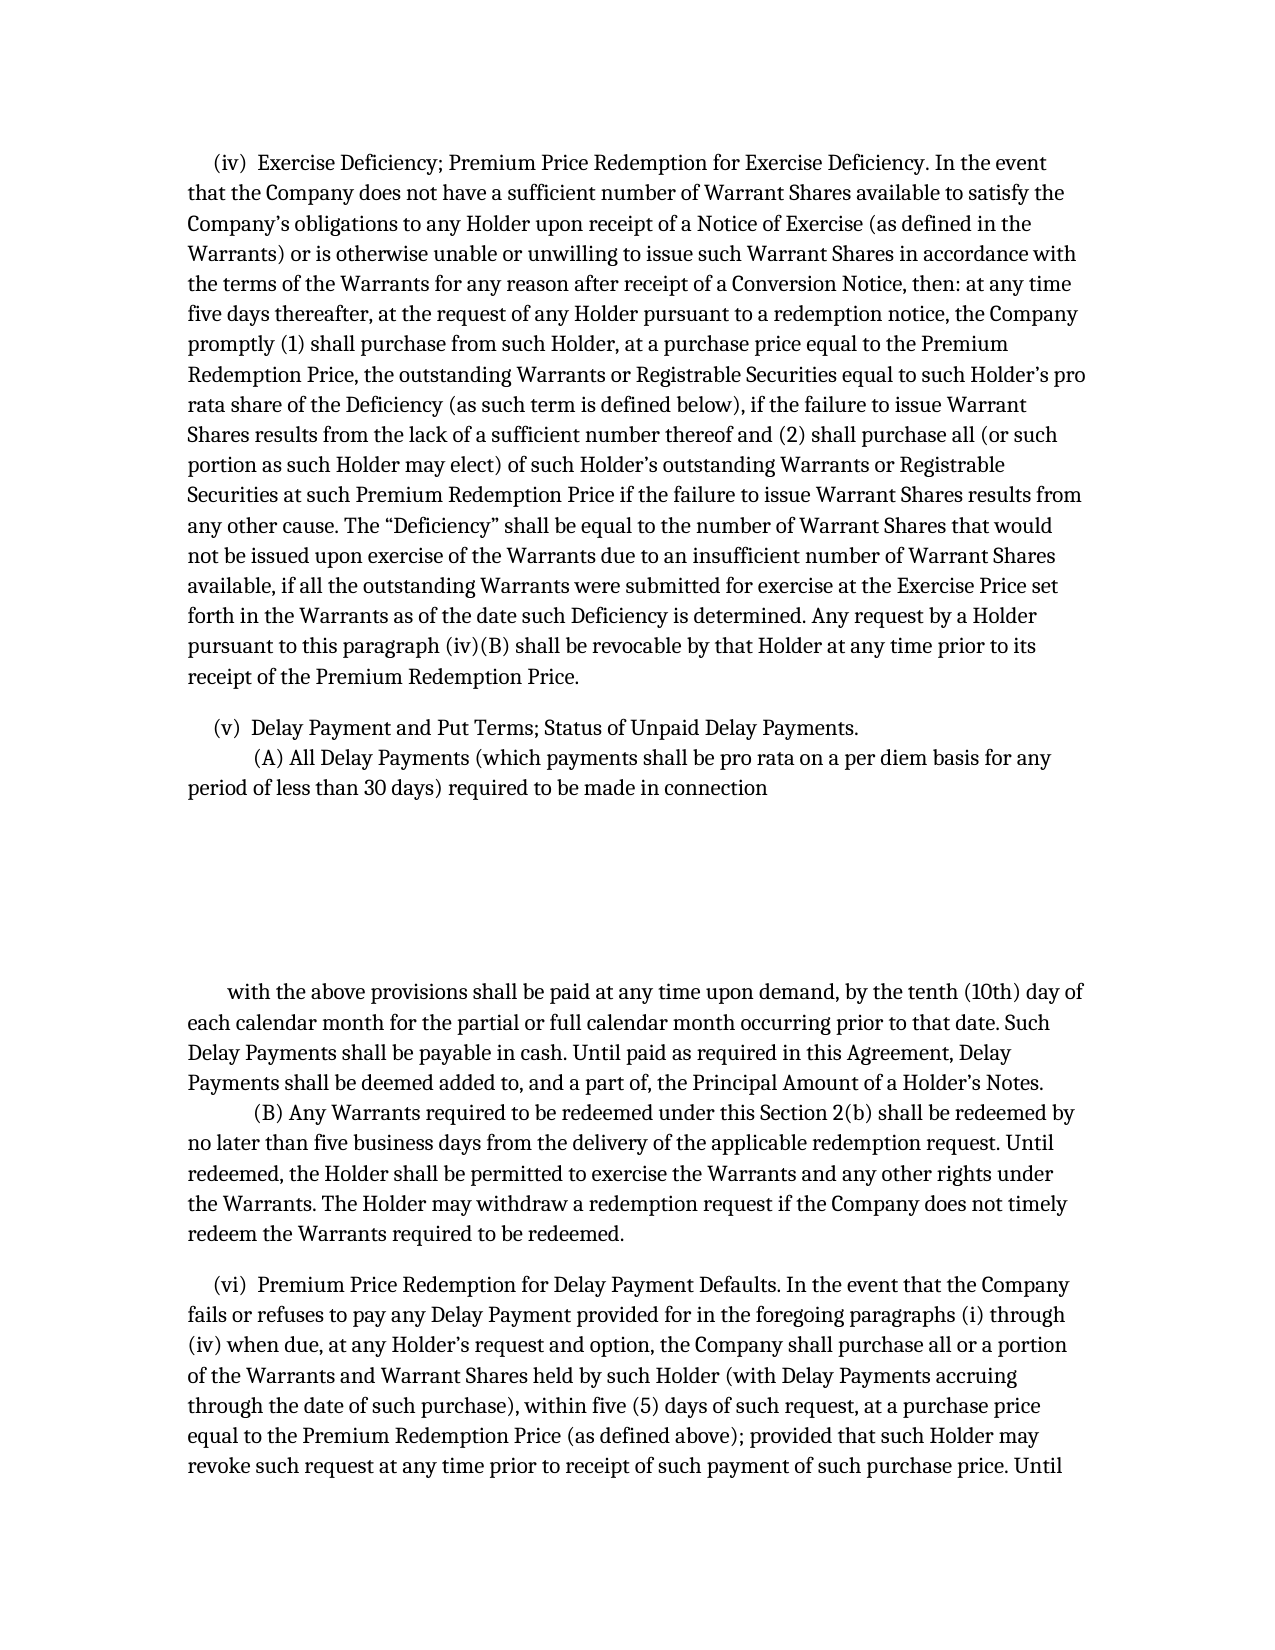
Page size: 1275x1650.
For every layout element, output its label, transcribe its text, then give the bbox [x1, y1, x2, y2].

text (iv) Exercise Deficiency; Premium Price Redemption for Exercise Deficiency. In the event that the Company does not have a sufficient number of Warrant Shares available to satisfy the Company’s obligations to any Holder upon receipt of a Notice of Exercise (as defined in the Warrants) or is otherwise unable or unwilling to issue such Warrant Shares in accordance with the terms of the Warrants for any reason after receipt of a Conversion Notice, then: at any time five days thereafter, at the request of any Holder pursuant to a redemption notice, the Company promptly (1) shall purchase from such Holder, at a purchase price equal to the Premium Redemption Price, the outstanding Warrants or Registrable Securities equal to such Holder’s pro rata share of the Deficiency (as such term is defined below), if the failure to issue Warrant Shares results from the lack of a sufficient number thereof and (2) shall purchase all (or such portion as such Holder may elect) of such Holder’s outstanding Warrants or Registrable Securities at such Premium Redemption Price if the failure to issue Warrant Shares results from any other cause. The “Deficiency” shall be equal to the number of Warrant Shares that would not be issued upon exercise of the Warrants due to an insufficient number of Warrant Shares available, if all the outstanding Warrants were submitted for exercise at the Exercise Price set forth in the Warrants as of the date such Deficiency is determined. Any request by a Holder pursuant to this paragraph (iv)(B) shall be revocable by that Holder at any time prior to its receipt of the Premium Redemption Price. [187, 150, 1087, 690]
text with the above provisions shall be paid at any time upon demand, by the tenth (10th) day of each calendar month for the partial or full calendar month occurring prior to that date. Such Delay Payments shall be payable in cash. Until paid as required in this Agreement, Delay Payments shall be deemed added to, and a part of, the Principal Amount of a Holder’s Notes. (B) Any Warrants required to be redeemed under this Section 2(b) shall be redeemed by no later than five business days from the delivery of the applicable redemption request. Until redeemed, the Holder shall be permitted to exercise the Warrants and any other rights under the Warrants. The Holder may withdraw a redemption request if the Company does not timely redeem the Warrants required to be redeemed. [187, 979, 1087, 1247]
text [187, 1272, 1087, 1479]
text (v) Delay Payment and Put Terms; Status of Unpaid Delay Payments. (A) All Delay Payments (which payments shall be pro rata on a per diem basis for any period of less than 30 days) required to be made in connection [187, 714, 1087, 801]
